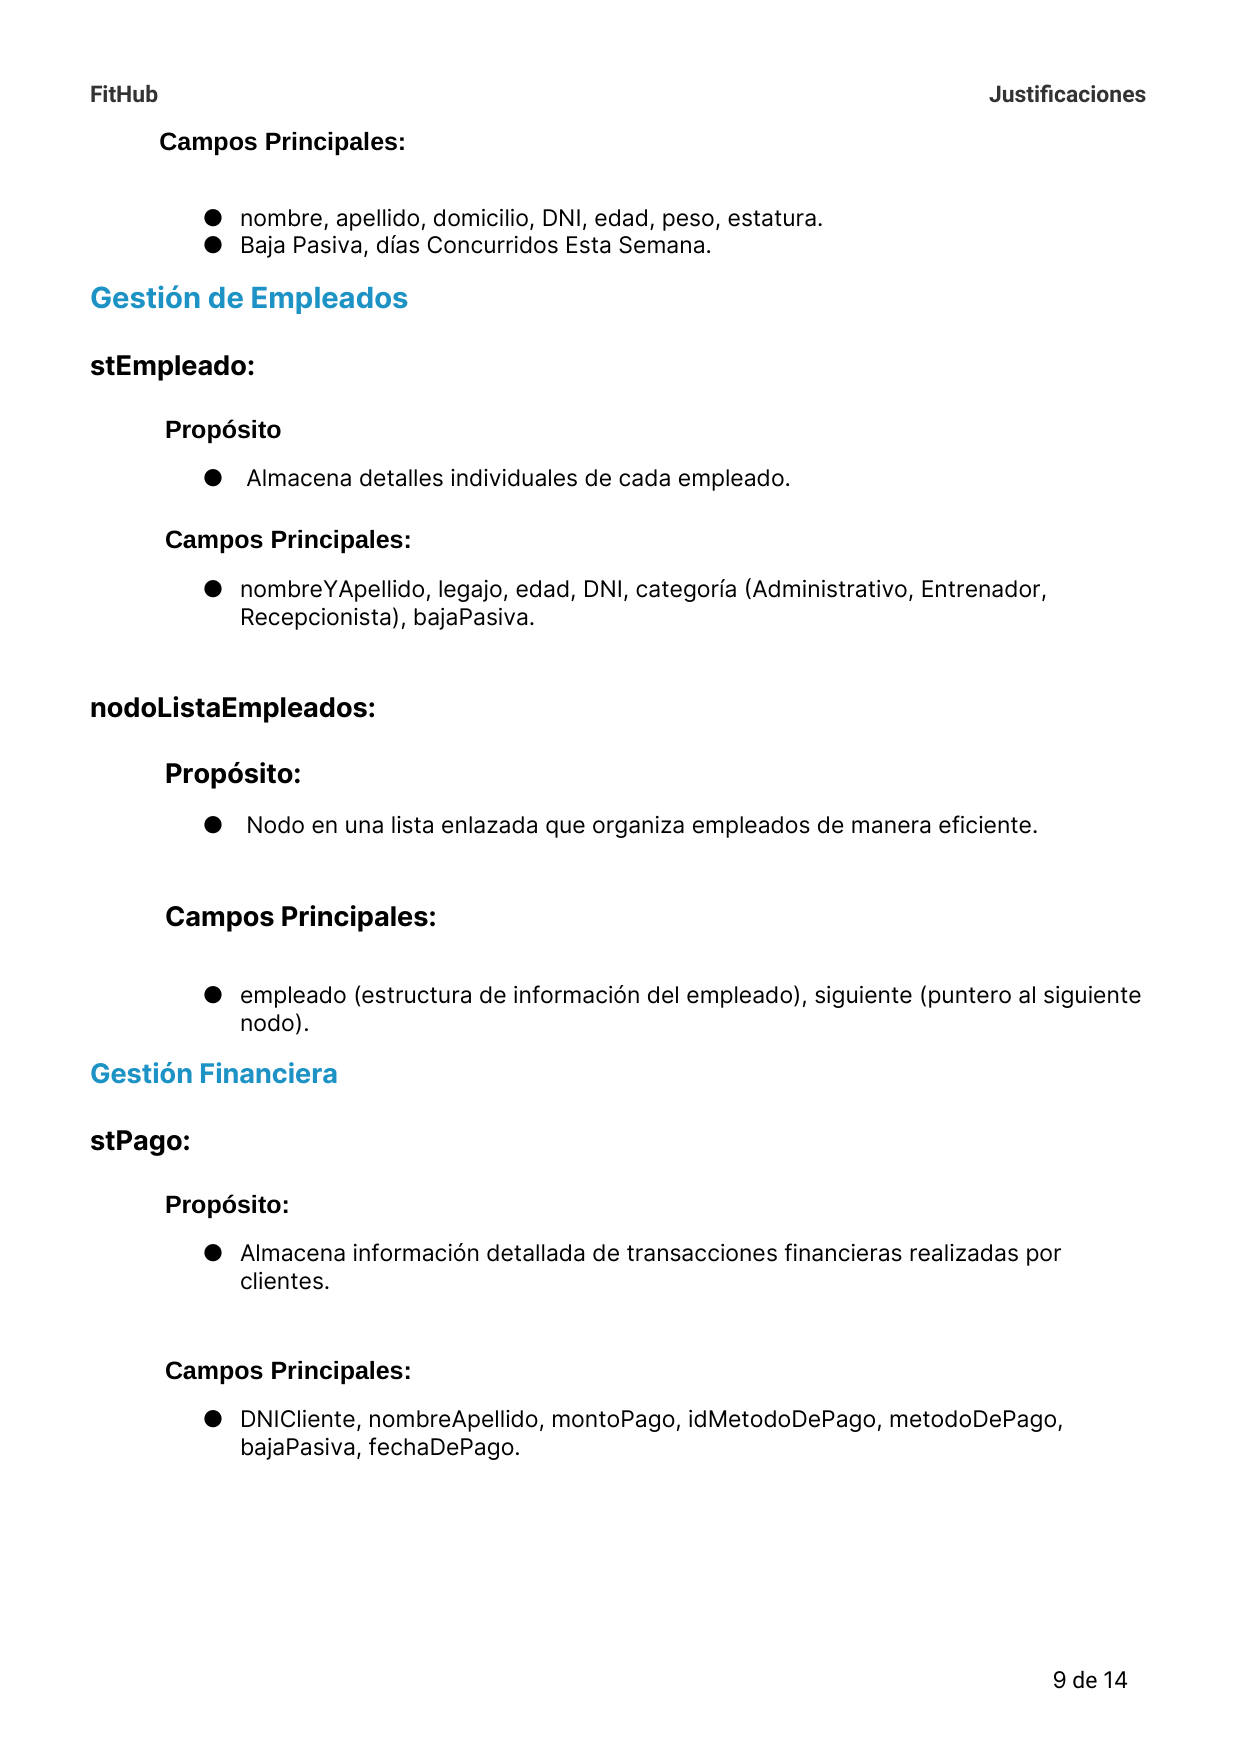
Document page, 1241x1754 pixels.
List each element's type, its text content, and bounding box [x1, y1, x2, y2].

subtitle Gestión de Empleados [90, 280, 1151, 315]
list Almacena detalles individuales de cada empleado. [202, 464, 1151, 492]
subtitle Propósito: [165, 758, 1151, 790]
list Nodo en una lista enlazada que organiza empleados de manera eficiente. [202, 811, 1151, 839]
subtitle Gestión Financiera [90, 1058, 1151, 1090]
subtitle nodoListaEmpleados: [90, 691, 1151, 724]
subtitle Propósito: [165, 1190, 1151, 1219]
subtitle Campos Principales: [165, 525, 1151, 554]
list DNICliente, nombreApellido, montoPago, idMetodoDePago, metodoDePago, bajaPasiva, fechaDePago. [202, 1406, 1151, 1461]
subtitle stEmpleado: [90, 349, 1151, 381]
subtitle Campos Principales: [165, 900, 1151, 933]
subtitle Campos Principales: [90, 126, 1151, 155]
list Baja Pasiva, días Concurridos Esta Semana. [202, 231, 1151, 259]
list nombre, apellido, domicilio, DNI, edad, peso, estatura. [202, 204, 1151, 231]
subtitle Propósito [165, 415, 1151, 443]
list Almacena información detallada de transacciones financieras realizadas por clientes. [202, 1239, 1151, 1295]
list empleado (estructura de información del empleado), siguiente (puntero al siguiente nodo). [202, 981, 1151, 1037]
subtitle Campos Principales: [165, 1356, 1151, 1385]
subtitle stPago: [90, 1124, 1151, 1157]
list nombreYApellido, legajo, edad, DNI, categoría (Administrativo, Entrenador, Recepcionista), bajaPasiva. [202, 575, 1151, 630]
